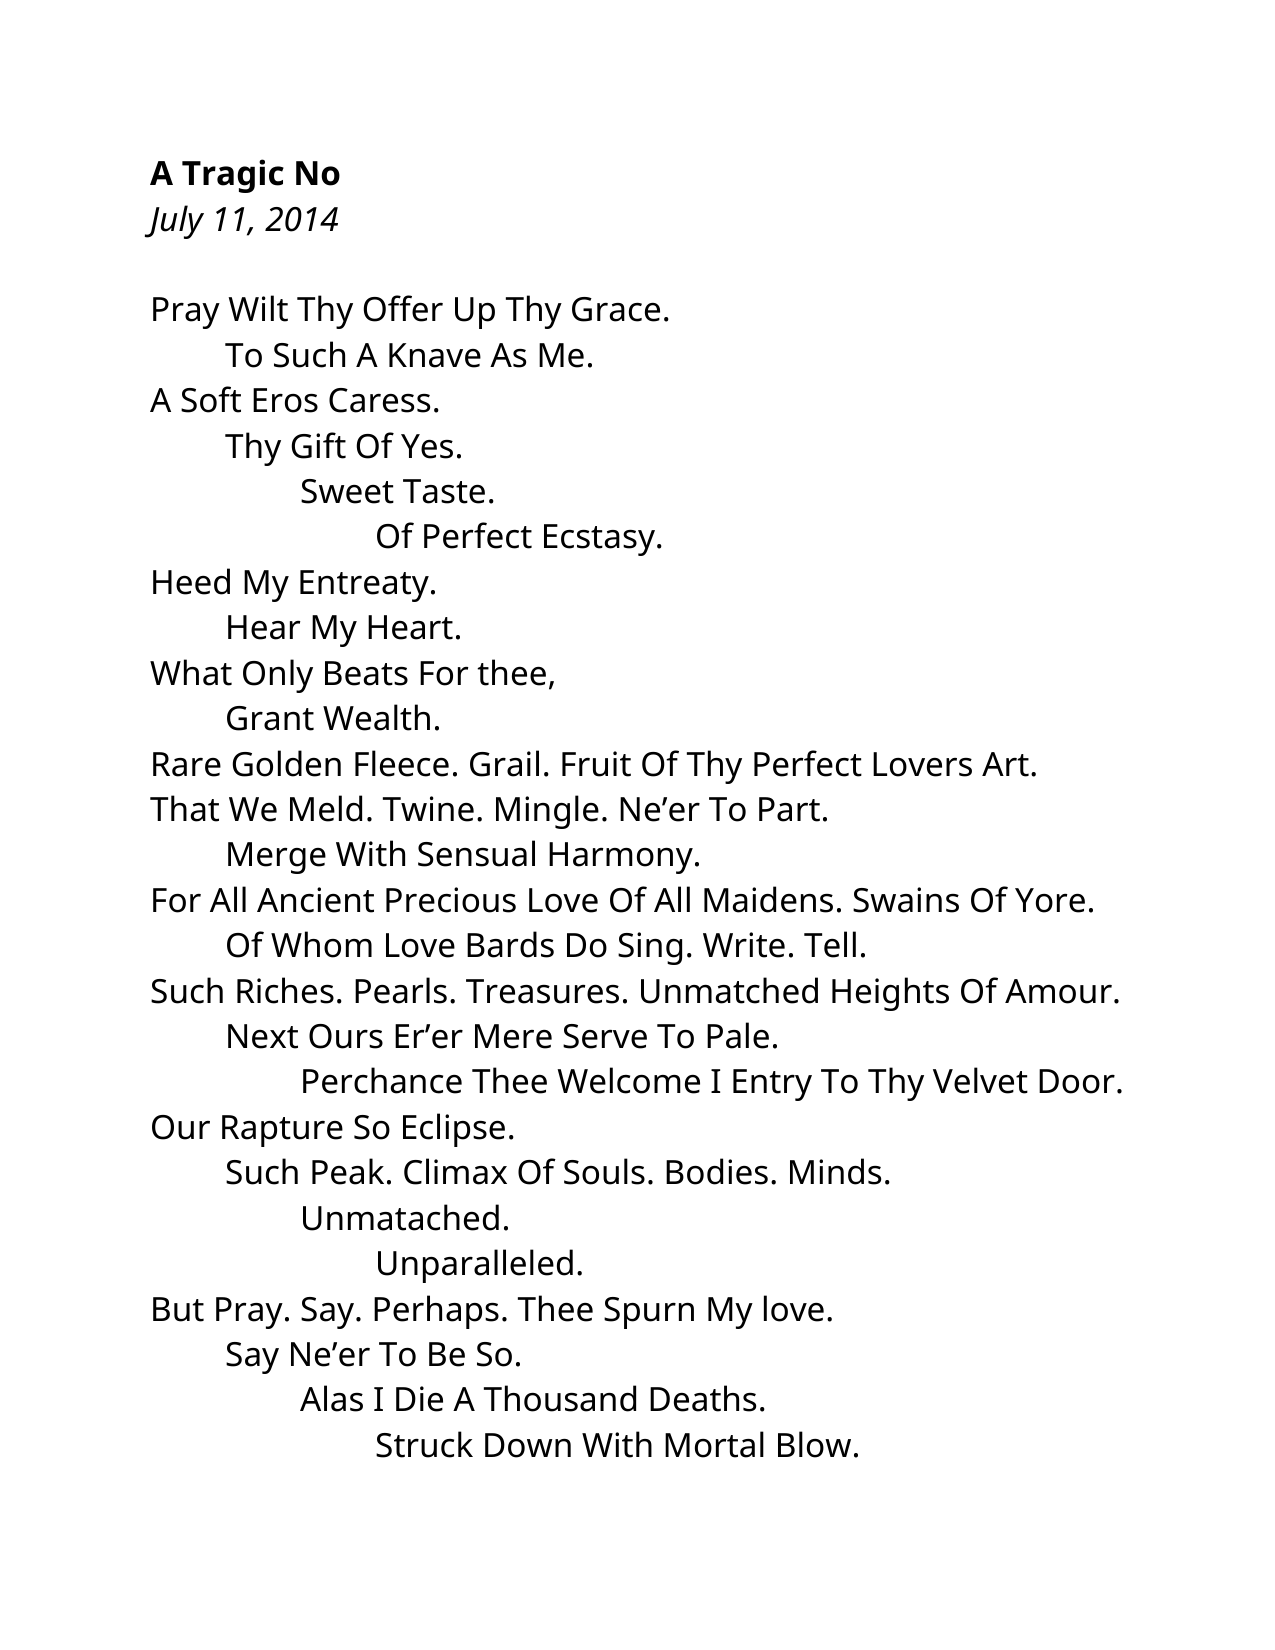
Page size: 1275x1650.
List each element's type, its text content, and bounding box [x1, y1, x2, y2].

text Say Ne’er To Be So. [150, 1331, 1125, 1376]
text What Only Beats For thee, [150, 649, 1125, 695]
text Next Ours Er’er Mere Serve To Pale. [150, 1013, 1125, 1058]
text Of Whom Love Bards Do Sing. Write. Tell. [150, 922, 1125, 967]
text Of Perfect Ecstasy. [150, 513, 1125, 559]
text Unparalleled. [150, 1240, 1125, 1285]
text That We Meld. Twine. Mingle. Ne’er To Part. [150, 786, 1125, 831]
text Alas I Die A Thousand Deaths. [150, 1376, 1125, 1422]
text Pray Wilt Thy Offer Up Thy Grace. [150, 286, 1125, 332]
text Hear My Heart. [150, 604, 1125, 649]
text Thy Gift Of Yes. [150, 422, 1125, 468]
text Sweet Taste. [150, 468, 1125, 513]
text Grant Wealth. [150, 695, 1125, 740]
text But Pray. Say. Perhaps. Thee Spurn My love. [150, 1285, 1125, 1331]
text For All Ancient Precious Love Of All Maidens. Swains Of Yore. [150, 877, 1125, 922]
text Rare Golden Fleece. Grail. Fruit Of Thy Perfect Lovers Art. [150, 740, 1125, 786]
text To Such A Knave As Me. [150, 332, 1125, 377]
text A Soft Eros Caress. [150, 377, 1125, 422]
text Unmatached. [150, 1194, 1125, 1240]
text Such Peak. Climax Of Souls. Bodies. Minds. [150, 1149, 1125, 1194]
text Struck Down With Mortal Blow. [150, 1422, 1125, 1467]
text Such Riches. Pearls. Treasures. Unmatched Heights Of Amour. [150, 967, 1125, 1013]
text July 11, 2014 [150, 195, 1125, 241]
text Perchance Thee Welcome I Entry To Thy Velvet Door. [150, 1058, 1125, 1104]
text Our Rapture So Eclipse. [150, 1104, 1125, 1149]
text Heed My Entreaty. [150, 559, 1125, 604]
text Merge With Sensual Harmony. [150, 831, 1125, 877]
text A Tragic No [150, 150, 1125, 195]
